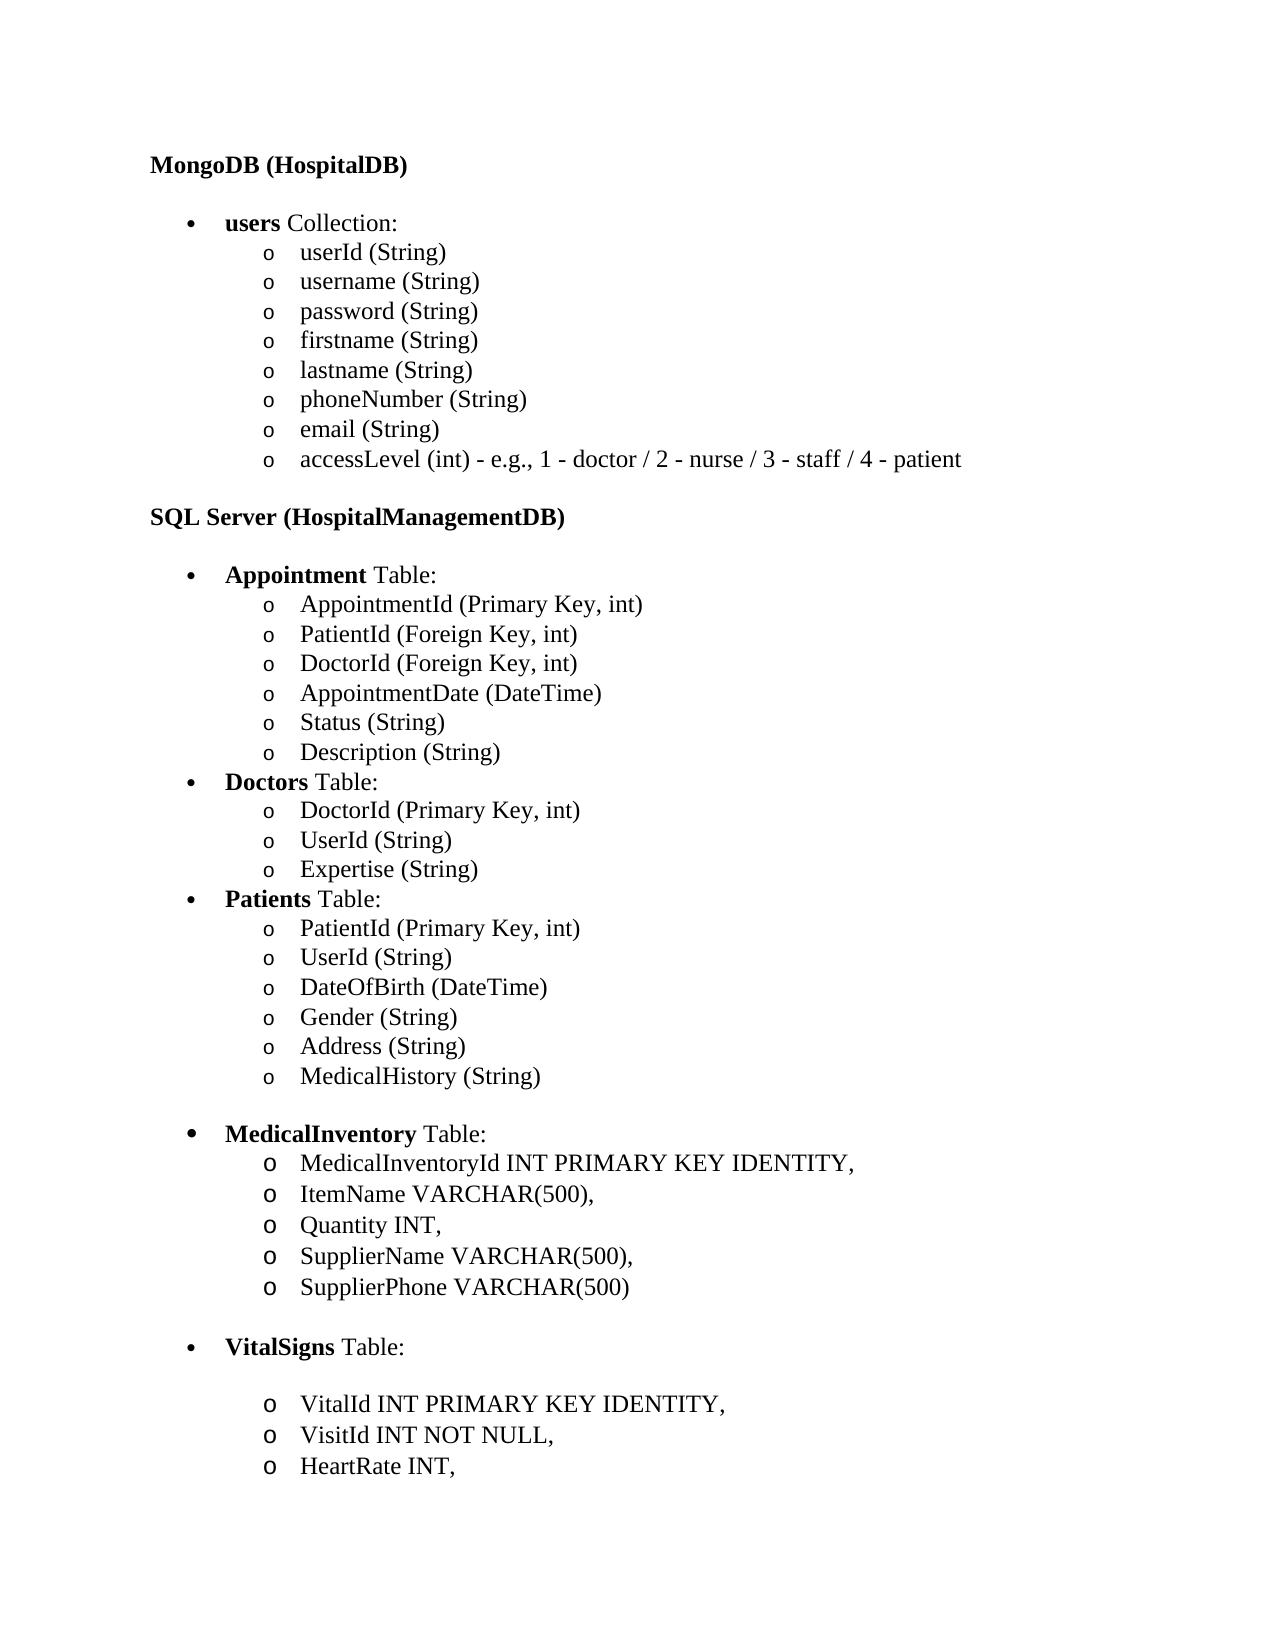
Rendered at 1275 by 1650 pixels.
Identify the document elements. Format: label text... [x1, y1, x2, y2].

list firstname (String) [262, 325, 1125, 355]
list PatientId (Foreign Key, int) [262, 619, 1125, 648]
list Status (String) [262, 707, 1125, 737]
list AppointmentId (Primary Key, int) [262, 589, 1125, 619]
list accessLevel (int) - e.g., 1 - doctor / 2 - nurse / 3 - staff / 4 - patient [262, 444, 1125, 473]
list users Collection: [187, 208, 1125, 237]
list MedicalHistory (String) [262, 1061, 1125, 1090]
list username (String) [262, 266, 1125, 296]
list SupplierName VARCHAR(500), [262, 1241, 1125, 1272]
list Expertise (String) [262, 854, 1125, 884]
list HeartRate INT, [262, 1451, 1125, 1482]
list AppointmentDate (DateTime) [262, 678, 1125, 707]
list userId (String) [262, 237, 1125, 266]
list DoctorId (Primary Key, int) [262, 795, 1125, 825]
list Address (String) [262, 1031, 1125, 1061]
list DateOfBirth (DateTime) [262, 972, 1125, 1002]
list Description (String) [262, 737, 1125, 767]
list UserId (String) [262, 825, 1125, 854]
list Quantity INT, [262, 1210, 1125, 1241]
list phoneNumber (String) [262, 384, 1125, 414]
list Patients Table: [187, 884, 1125, 913]
list MedicalInventoryId INT PRIMARY KEY IDENTITY, [262, 1148, 1125, 1179]
list Appointment Table: [187, 560, 1125, 589]
list DoctorId (Foreign Key, int) [262, 648, 1125, 678]
text MongoDB (HospitalDB) [150, 150, 1125, 179]
list VitalSigns Table: [187, 1332, 1125, 1360]
list Doctors Table: [187, 767, 1125, 795]
list VitalId INT PRIMARY KEY IDENTITY, [262, 1389, 1125, 1420]
list Gender (String) [262, 1002, 1125, 1031]
text SQL Server (HospitalManagementDB) [150, 502, 1125, 531]
list SupplierPhone VARCHAR(500) [262, 1272, 1125, 1302]
list email (String) [262, 414, 1125, 444]
list UserId (String) [262, 942, 1125, 972]
list lastname (String) [262, 355, 1125, 384]
list password (String) [262, 296, 1125, 325]
list ItemName VARCHAR(500), [262, 1179, 1125, 1210]
list PatientId (Primary Key, int) [262, 913, 1125, 942]
list MedicalInventory Table: [187, 1119, 1125, 1148]
list VisitId INT NOT NULL, [262, 1420, 1125, 1451]
